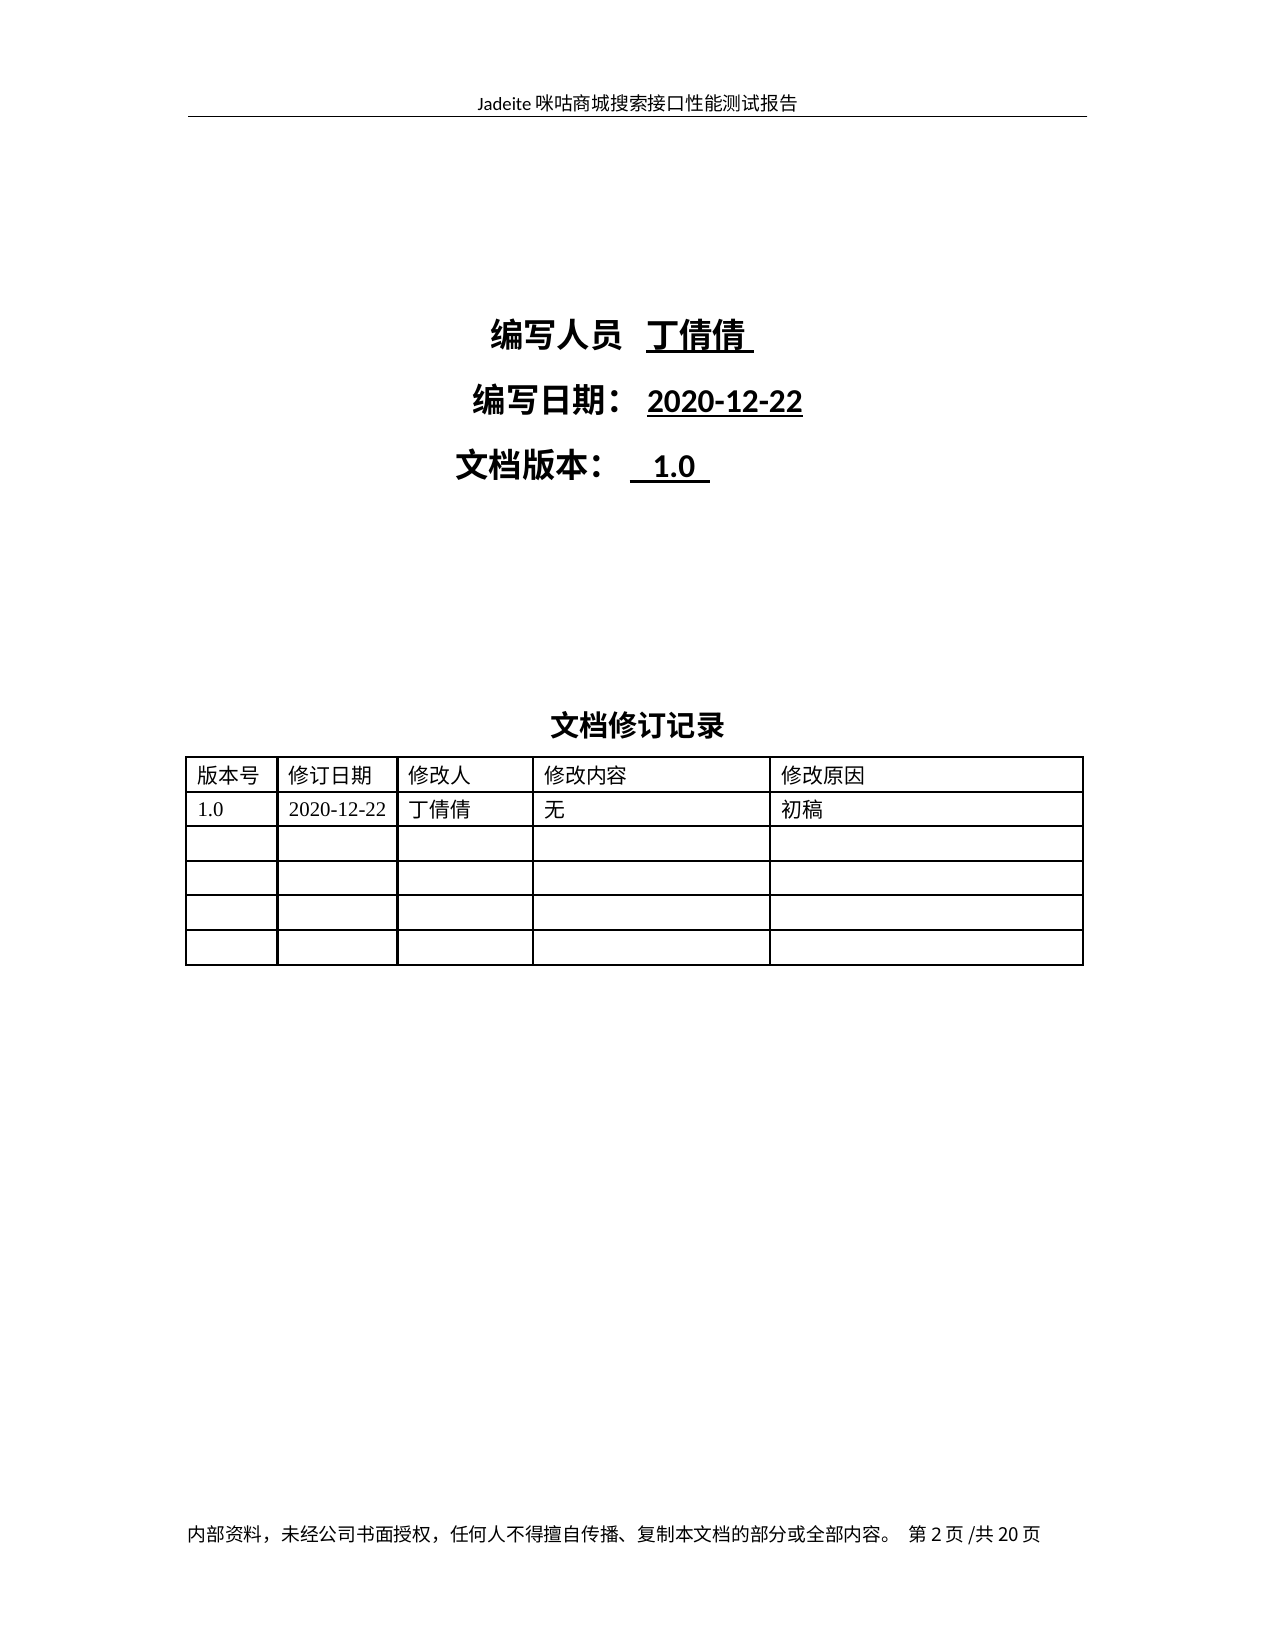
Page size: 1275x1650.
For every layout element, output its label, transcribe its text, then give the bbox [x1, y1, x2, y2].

table_header 修订日期 [279, 758, 396, 791]
table_header 修改原因 [771, 758, 1082, 791]
table_cell [534, 827, 769, 860]
table_cell [534, 862, 769, 894]
text 编写人员 丁倩倩 [406, 301, 1087, 366]
table_header 修改人 [399, 758, 532, 791]
table_cell 2020-12-22 [279, 793, 396, 825]
table_cell 无 [534, 793, 769, 825]
table_cell [399, 896, 532, 929]
table_cell [399, 931, 532, 963]
table_header 版本号 [187, 758, 276, 791]
text 文档修订记录 [187, 691, 1087, 756]
table_cell 1.0 [187, 793, 276, 825]
table_cell [187, 862, 276, 894]
table_cell [187, 827, 276, 860]
table_header 修改内容 [534, 758, 769, 791]
table_cell [771, 862, 1082, 894]
table_cell [399, 827, 532, 860]
text 编写日期： 2020-12-22 [187, 366, 1087, 431]
table_cell [771, 931, 1082, 963]
table_cell [279, 862, 396, 894]
text 文档版本： 1.0 [187, 431, 1087, 496]
table_cell 初稿 [771, 793, 1082, 825]
table_cell [534, 931, 769, 963]
table_cell [279, 827, 396, 860]
table_cell [399, 862, 532, 894]
table_cell [534, 896, 769, 929]
table_cell [187, 931, 276, 963]
table_cell [279, 931, 396, 963]
table_cell [771, 827, 1082, 860]
table_cell [771, 896, 1082, 929]
table_cell [279, 896, 396, 929]
table_cell [187, 896, 276, 929]
table_cell 丁倩倩 [399, 793, 532, 825]
